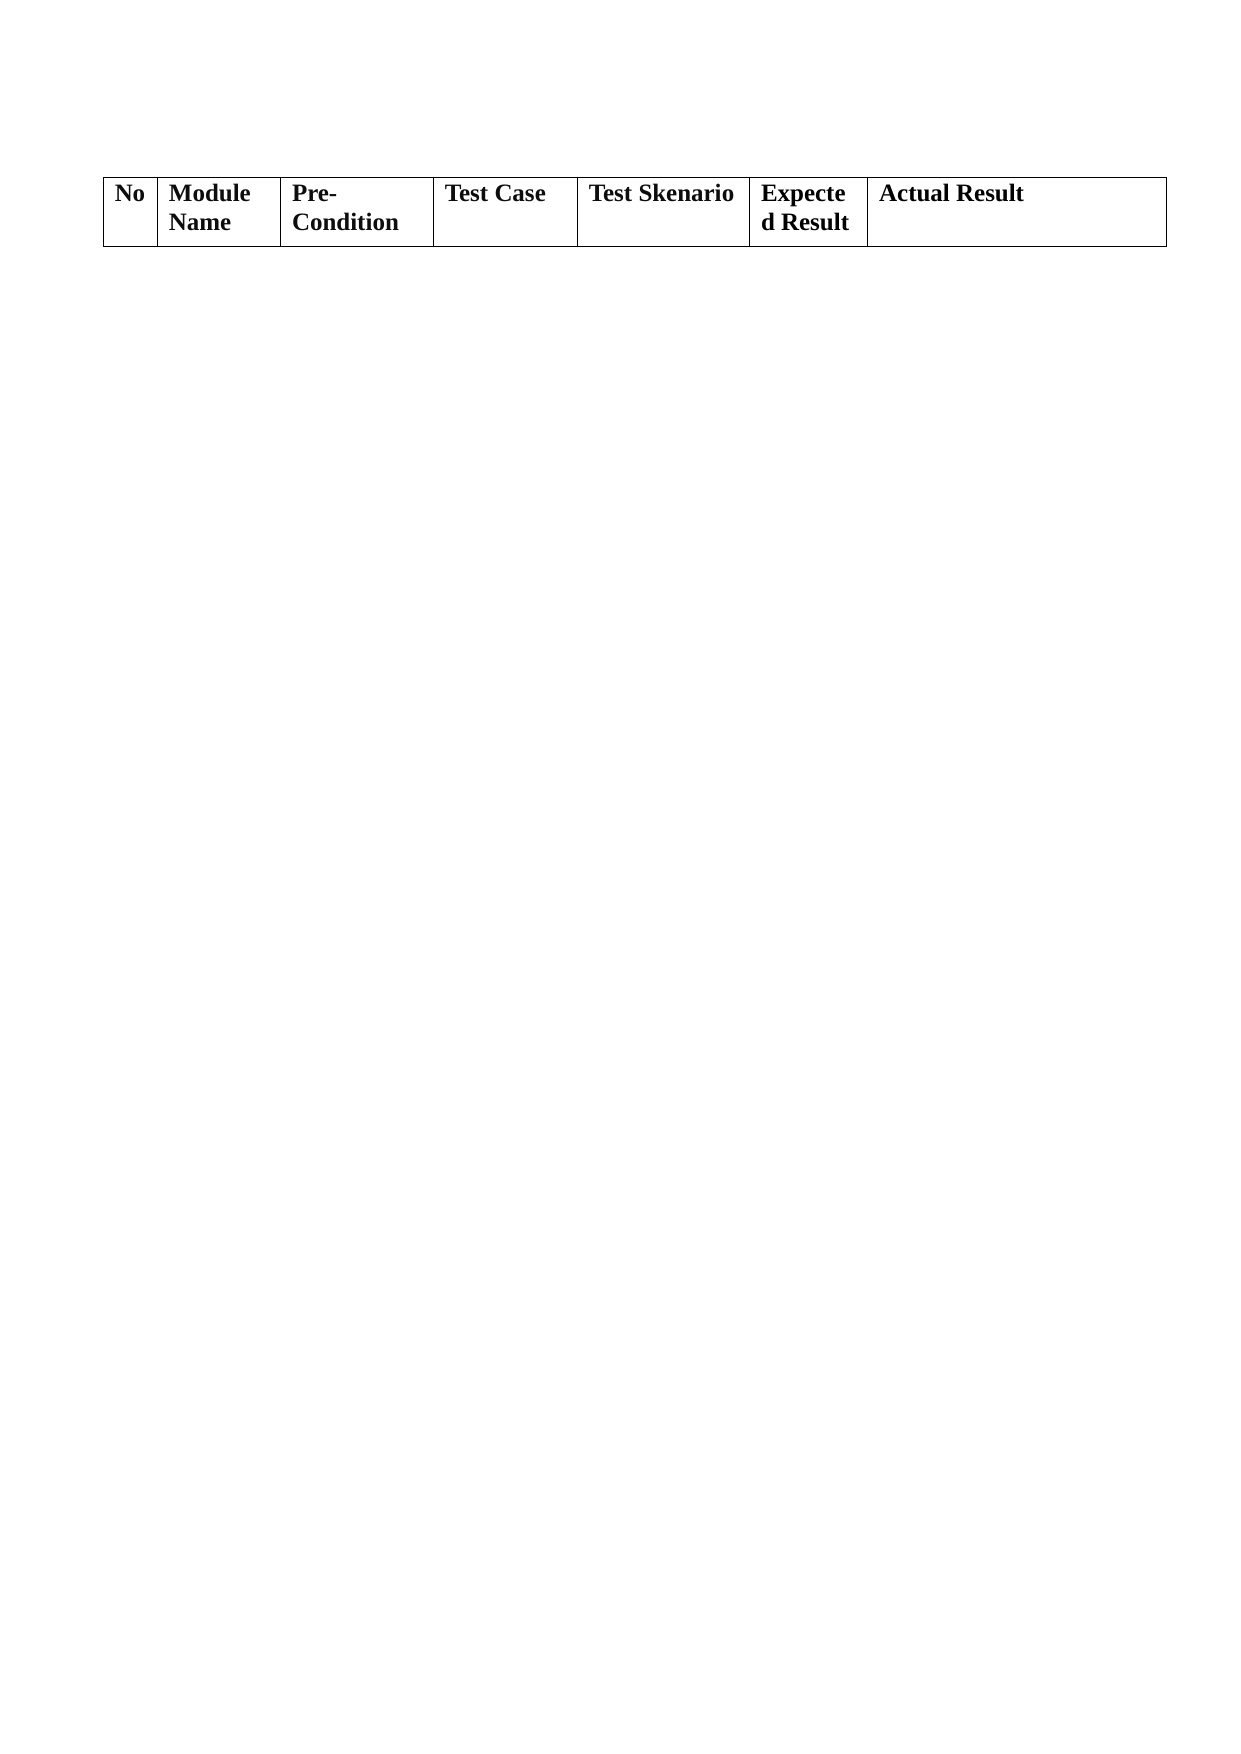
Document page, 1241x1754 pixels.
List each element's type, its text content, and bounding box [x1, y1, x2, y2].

table_header Pre-Condition [281, 178, 433, 246]
table_header No [104, 178, 157, 246]
table_header Test Case [434, 178, 577, 246]
table_header Test Skenario [578, 178, 749, 246]
table_header Module Name [158, 178, 280, 246]
table_header Expected Result [750, 178, 867, 246]
table_header Actual Result [868, 178, 1166, 246]
